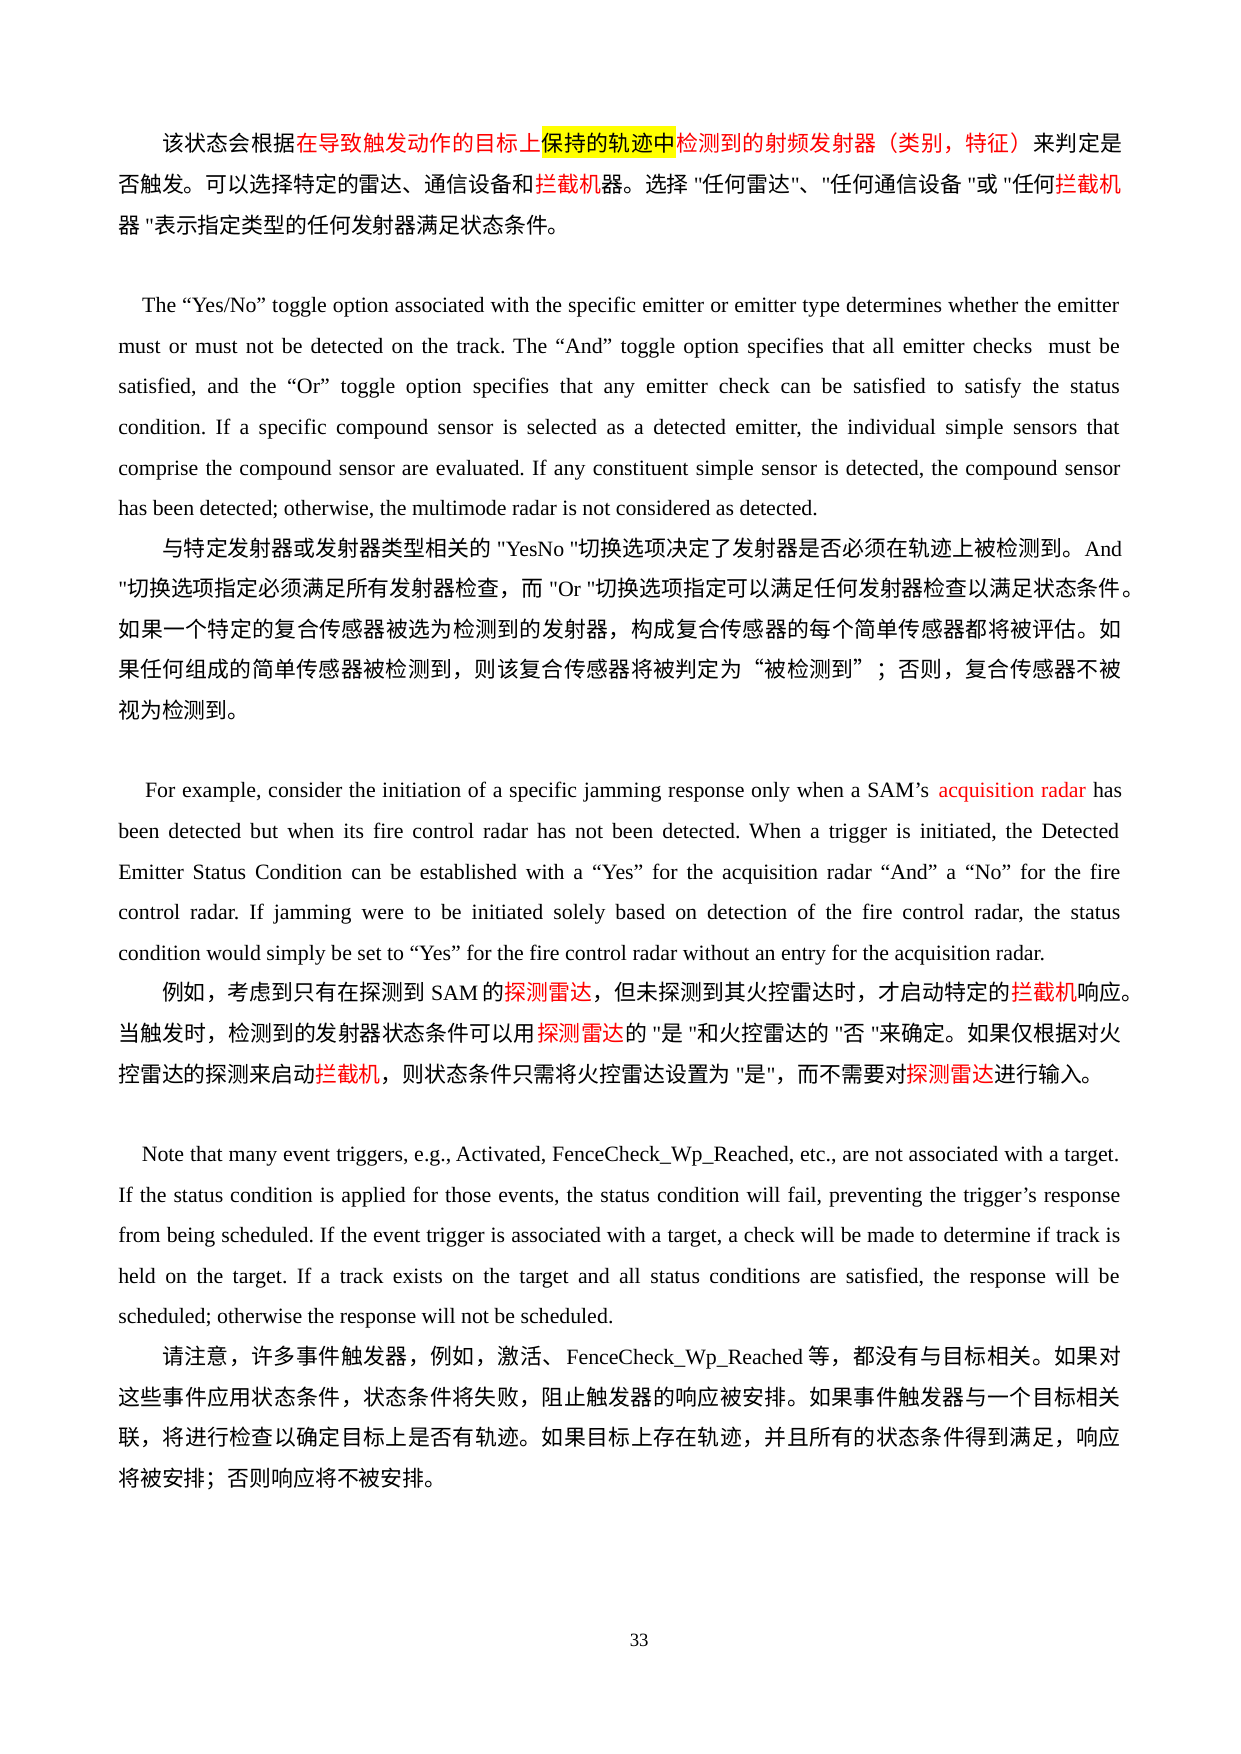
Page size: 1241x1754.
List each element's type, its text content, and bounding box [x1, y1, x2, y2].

text The “Yes/No” toggle option associated with the specific emitter or emitter type determines whether the emitter must or must not be detected on the track. The “And” toggle option specifies that all emitter checks must be satisfied, and the “Or” toggle option specifies that any emitter check can be satisfied to satisfy the status condition. If a specific compound sensor is selected as a detected emitter, the individual simple sensors that comprise the compound sensor are evaluated. If any constituent simple sensor is detected, the compound sensor has been detected; otherwise, the multimode radar is not considered as detected. [118, 248, 1122, 524]
text 请注意，许多事件触发器，例如，激活、FenceCheck_Wp_Reached等，都没有与目标相关。如果对这些事件应用状态条件，状态条件将失败，阻止触发器的响应被安排。如果事件触发器与一个目标相关联，将进行检查以确定目标上是否有轨迹。如果目标上存在轨迹，并且所有的状态条件得到满足，响应将被安排；否则响应将不被安排。 [118, 1338, 1122, 1493]
text 该状态会根据在导致触发动作的目标上保持的轨迹中检测到的射频发射器（类别，特征）来判定是否触发。可以选择特定的雷达、通信设备和拦截机器。选择 "任何雷达"、"任何通信设备 "或 "任何拦截机器 "表示指定类型的任何发射器满足状态条件。 [118, 126, 1122, 240]
text Note that many event triggers, e.g., Activated, FenceCheck_Wp_Reached, etc., are not associated with a target. If the status condition is applied for those events, the status condition will fail, preventing the trigger’s response from being scheduled. If the event trigger is associated with a target, a check will be made to determine if track is held on the target. If a track exists on the target and all status conditions are satisfied, the response will be scheduled; otherwise the response will not be scheduled. [118, 1097, 1122, 1332]
text For example, consider the initiation of a specific jamming response only when a SAM’s acquisition radar has been detected but when its fire control radar has not been detected. When a trigger is initiated, the Detected Emitter Status Condition can be established with a “Yes” for the acquisition radar “And” a “No” for the fire control radar. If jamming were to be initiated solely based on detection of the fire control radar, the status condition would simply be set to “Yes” for the fire control radar without an entry for the acquisition radar. [118, 733, 1122, 969]
text 与特定发射器或发射器类型相关的 "YesNo "切换选项决定了发射器是否必须在轨迹上被检测到。And "切换选项指定必须满足所有发射器检查，而 "Or "切换选项指定可以满足任何发射器检查以满足状态条件。如果一个特定的复合传感器被选为检测到的发射器，构成复合传感器的每个简单传感器都将被评估。如果任何组成的简单传感器被检测到，则该复合传感器将被判定为“被检测到”；否则，复合传感器不被视为检测到。 [118, 530, 1122, 725]
text 例如，考虑到只有在探测到SAM的探测雷达，但未探测到其火控雷达时，才启动特定的拦截机响应。当触发时，检测到的发射器状态条件可以用探测雷达的 "是 "和火控雷达的 "否 "来确定。如果仅根据对火控雷达的探测来启动拦截机，则状态条件只需将火控雷达设置为 "是"，而不需要对探测雷达进行输入。 [118, 975, 1122, 1089]
